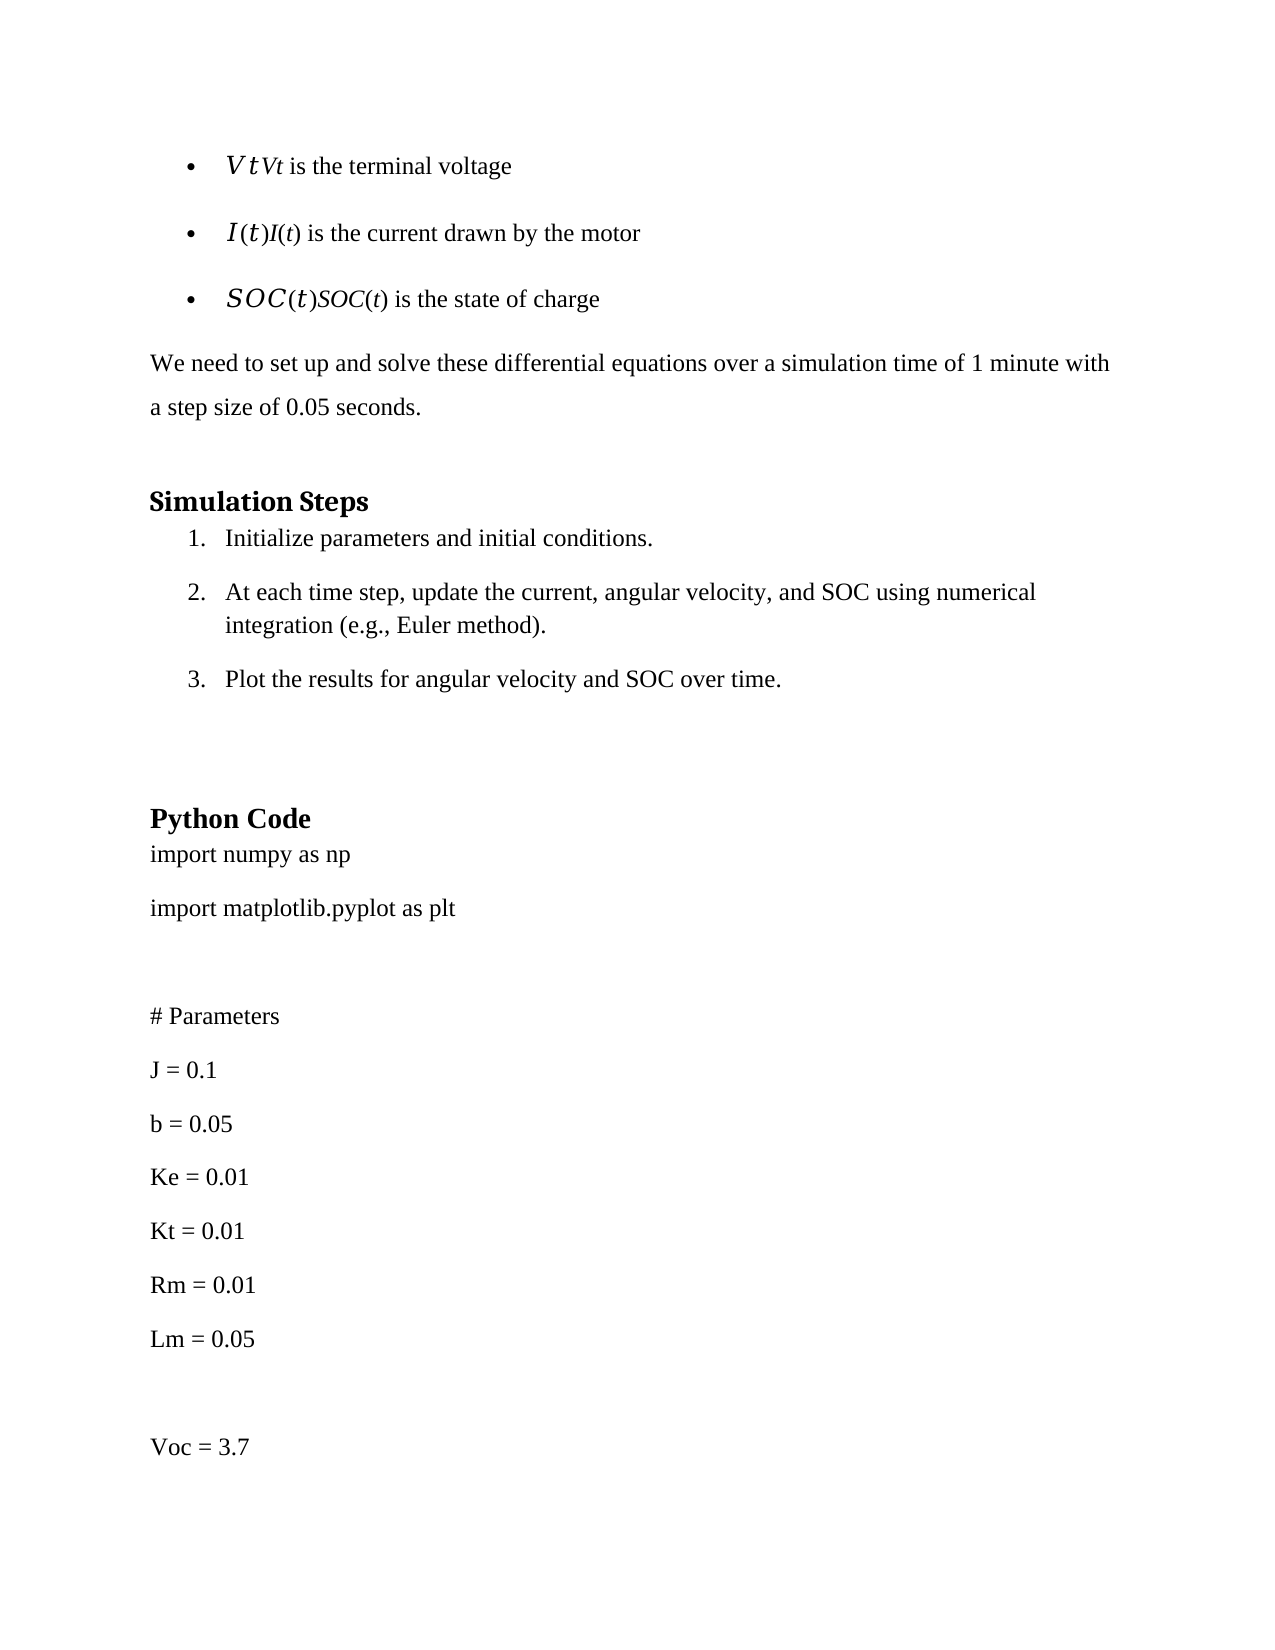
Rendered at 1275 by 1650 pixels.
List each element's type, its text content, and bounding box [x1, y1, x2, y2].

list 𝑆𝑂𝐶(𝑡)SOC(t) is the state of charge [187, 282, 1125, 312]
text import matplotlib.pyplot as plt [150, 893, 1125, 922]
list 𝐼(𝑡)I(t) is the current drawn by the motor [187, 216, 1125, 246]
list Plot the results for angular velocity and SOC over time. [187, 664, 1125, 693]
text We need to set up and solve these differential equations over a simulation time of 1 minute with a step size of 0.05 seconds. [150, 348, 1125, 420]
list 𝑉𝑡Vt​ is the terminal voltage [187, 150, 1125, 180]
list At each time step, update the current, angular velocity, and SOC using numerical integration (e.g., Euler method). [187, 577, 1125, 639]
subtitle Python Code [150, 801, 1125, 834]
subtitle Simulation Steps [150, 485, 1125, 518]
text Kt = 0.01 [150, 1216, 1125, 1245]
text J = 0.1 [150, 1055, 1125, 1083]
text import numpy as np [150, 839, 1125, 868]
text # Parameters [150, 1001, 1125, 1030]
text b = 0.05 [150, 1109, 1125, 1137]
text Ke = 0.01 [150, 1162, 1125, 1191]
text Lm = 0.05 [150, 1324, 1125, 1353]
list Initialize parameters and initial conditions. [187, 523, 1125, 552]
text Voc = 3.7 [150, 1432, 1125, 1461]
text Rm = 0.01 [150, 1270, 1125, 1299]
